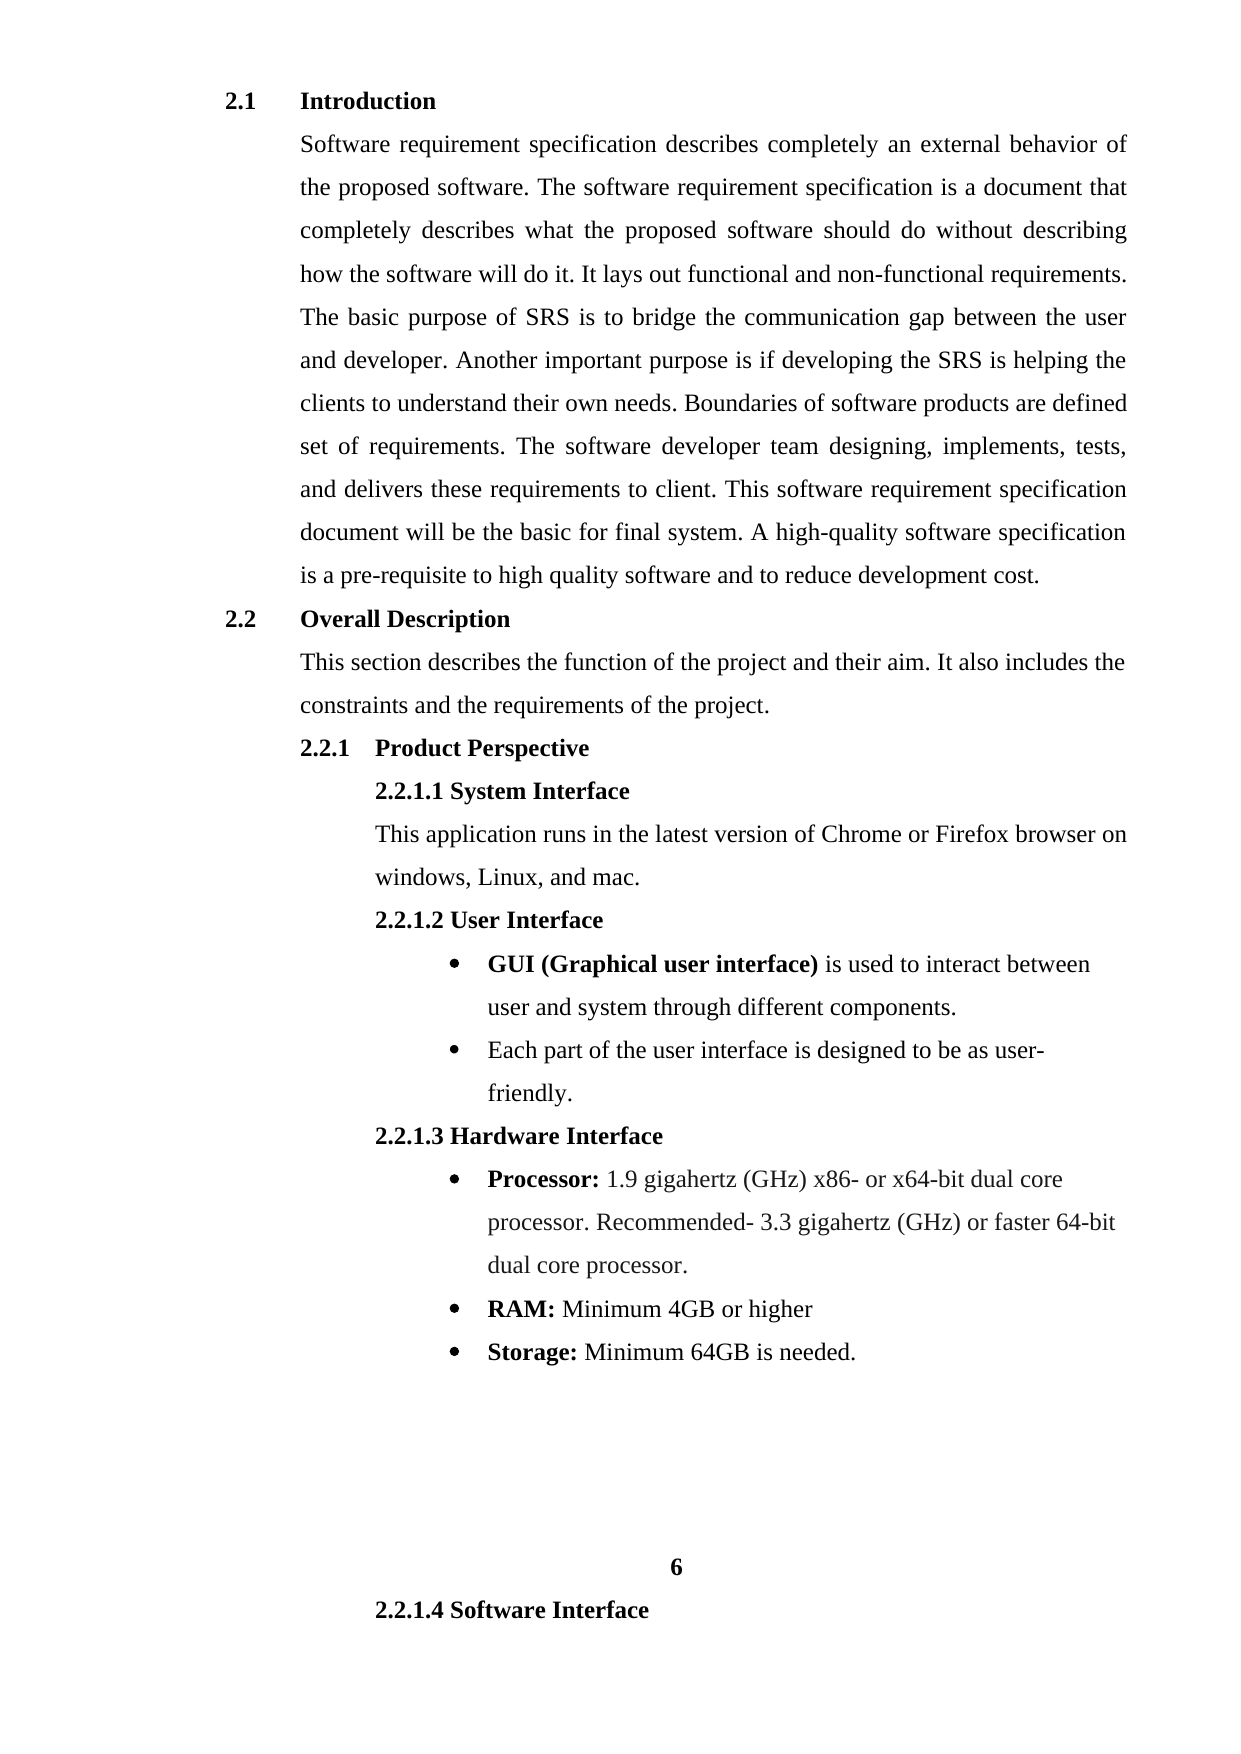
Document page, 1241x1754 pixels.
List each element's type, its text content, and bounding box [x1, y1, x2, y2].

text This section describes the function of the project and their aim. It also includes the constraints and the requirements of the project. [300, 647, 1128, 719]
text 2.2.1.1 System Interface [300, 776, 1128, 805]
list Storage: Minimum 64GB is needed. [450, 1337, 1128, 1366]
text 2.2.1 Product Perspective [225, 733, 1128, 762]
text This application runs in the latest version of Chrome or Firefox browser on windows, Linux, and mac. [375, 819, 1128, 891]
list Each part of the user interface is designed to be as user-friendly. [450, 1035, 1128, 1107]
list Processor: 1.9 gigahertz (GHz) x86- or x64-bit dual core processor. Recommended- 3.3 gigahertz (GHz) or faster 64-bit dual core processor. [450, 1164, 1128, 1279]
list Hardware Interface [375, 1121, 1128, 1150]
text 2.2 Overall Description [225, 604, 1128, 632]
list Software Interface [375, 1596, 1128, 1624]
text Software requirement specification describes completely an external behavior of the proposed software. The software requirement specification is a document that completely describes what the proposed software should do without describing how the software will do it. It lays out functional and non-functional requirements. The basic purpose of SRS is to bridge the communication gap between the user and developer. Another important purpose is if developing the SRS is helping the clients to understand their own needs. Boundaries of software products are defined set of requirements. The software developer team designing, implements, tests, and delivers these requirements to client. This software requirement specification document will be the basic for final system. A high-quality software specification is a pre-requisite to high quality software and to reduce development cost. [300, 129, 1128, 589]
list RAM: Minimum 4GB or higher [450, 1294, 1128, 1322]
list GUI (Graphical user interface) is used to interact between user and system through different components. [450, 949, 1128, 1021]
text 2.1 Introduction [225, 86, 1128, 115]
list 6 [225, 1552, 1128, 1581]
list User Interface [375, 906, 1128, 934]
